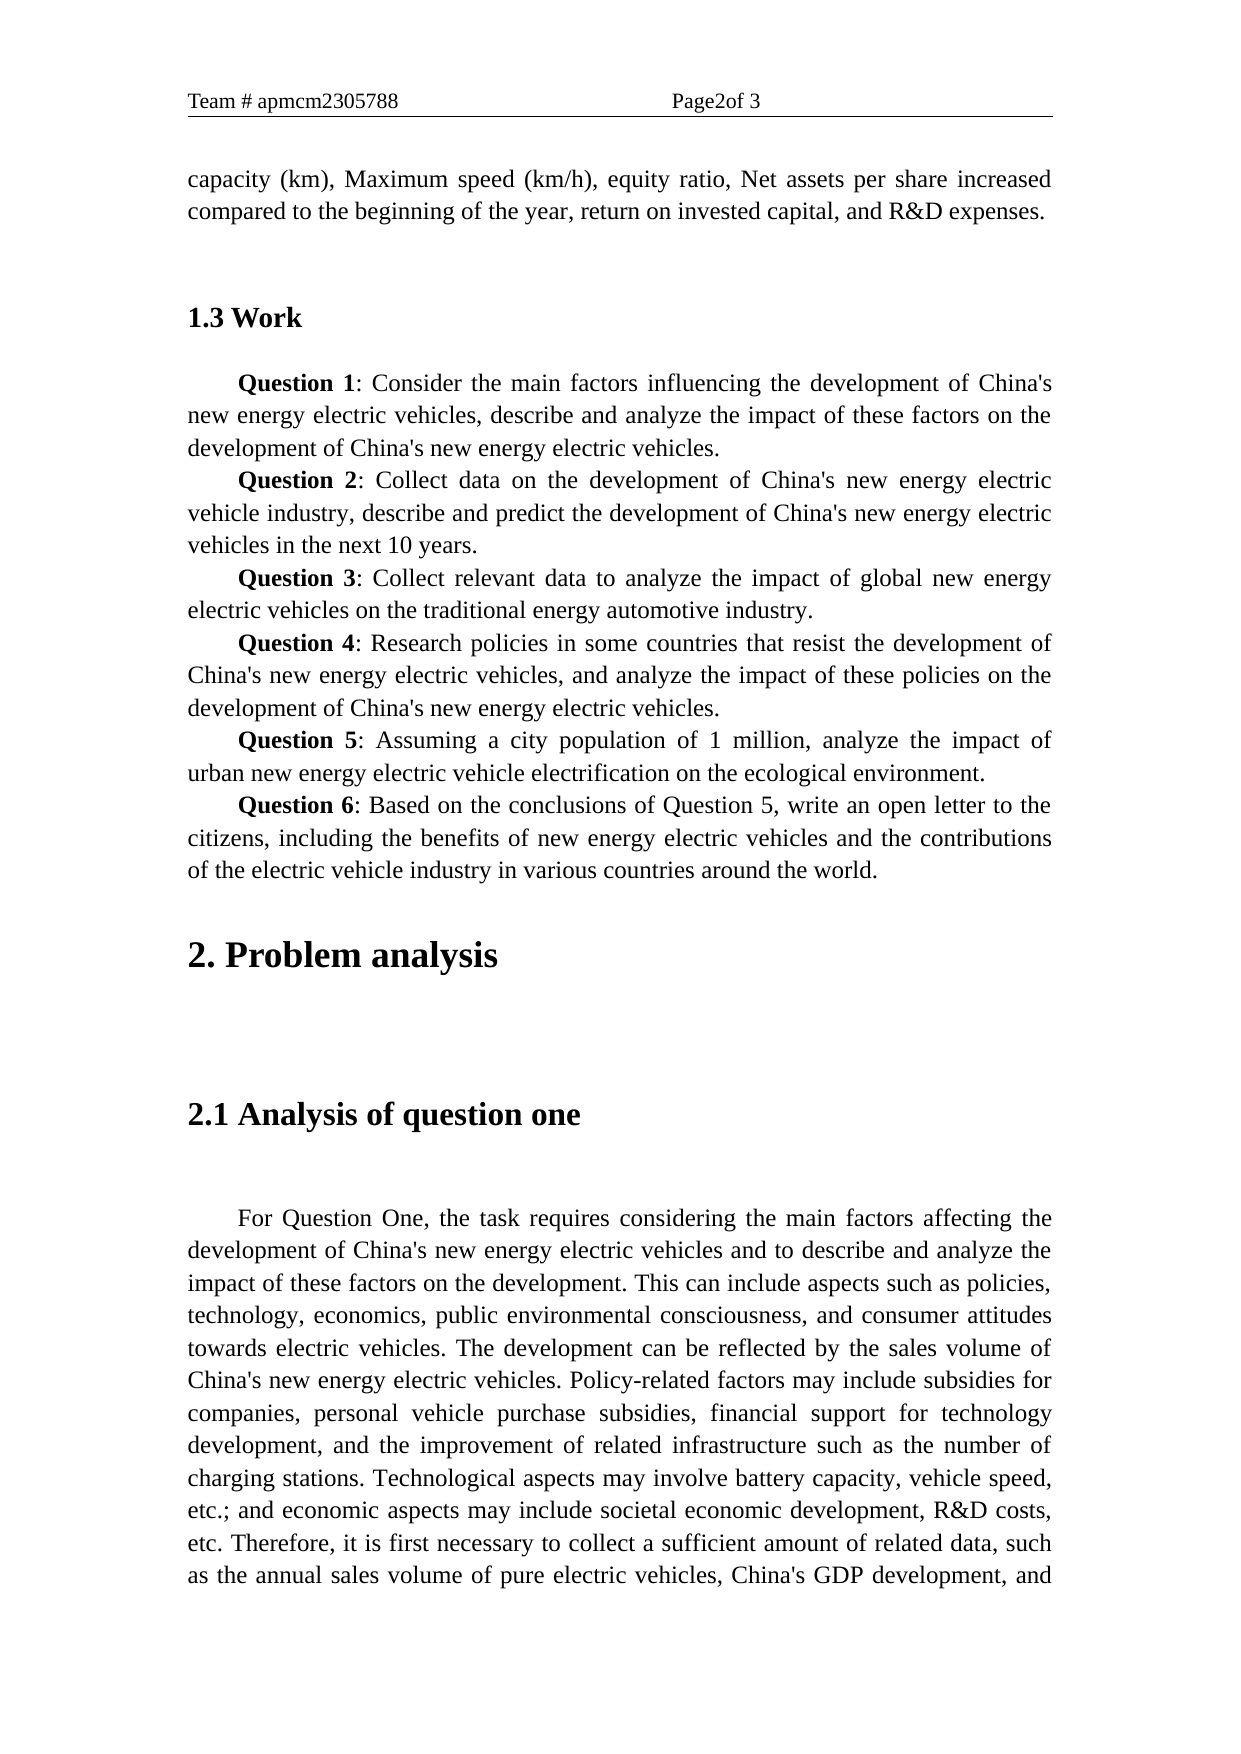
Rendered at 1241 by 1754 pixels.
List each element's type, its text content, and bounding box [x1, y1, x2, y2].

subtitle 2. Problem analysis [187, 921, 1053, 986]
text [187, 1201, 1053, 1591]
subtitle 1.3 Work [187, 284, 1053, 349]
subtitle 2.1 Analysis of question one [187, 1081, 1053, 1146]
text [187, 162, 1053, 227]
text Question 3: Collect relevant data to analyze the impact of global new energy electric vehicles on the traditional energy automotive industry. [187, 561, 1053, 626]
text Question 6: Based on the conclusions of Question 5, write an open letter to the citizens, including the benefits of new energy electric vehicles and the contributions of the electric vehicle industry in various countries around the world. [187, 788, 1053, 886]
text Question 5: Assuming a city population of 1 million, analyze the impact of urban new energy electric vehicle electrification on the ecological environment. [187, 723, 1053, 788]
text Question 2: Collect data on the development of China's new energy electric vehicle industry, describe and predict the development of China's new energy electric vehicles in the next 10 years. [187, 463, 1053, 561]
text Question 1: Consider the main factors influencing the development of China's new energy electric vehicles, describe and analyze the impact of these factors on the development of China's new energy electric vehicles. [187, 366, 1053, 463]
text Question 4: Research policies in some countries that resist the development of China's new energy electric vehicles, and analyze the impact of these policies on the development of China's new energy electric vehicles. [187, 626, 1053, 723]
